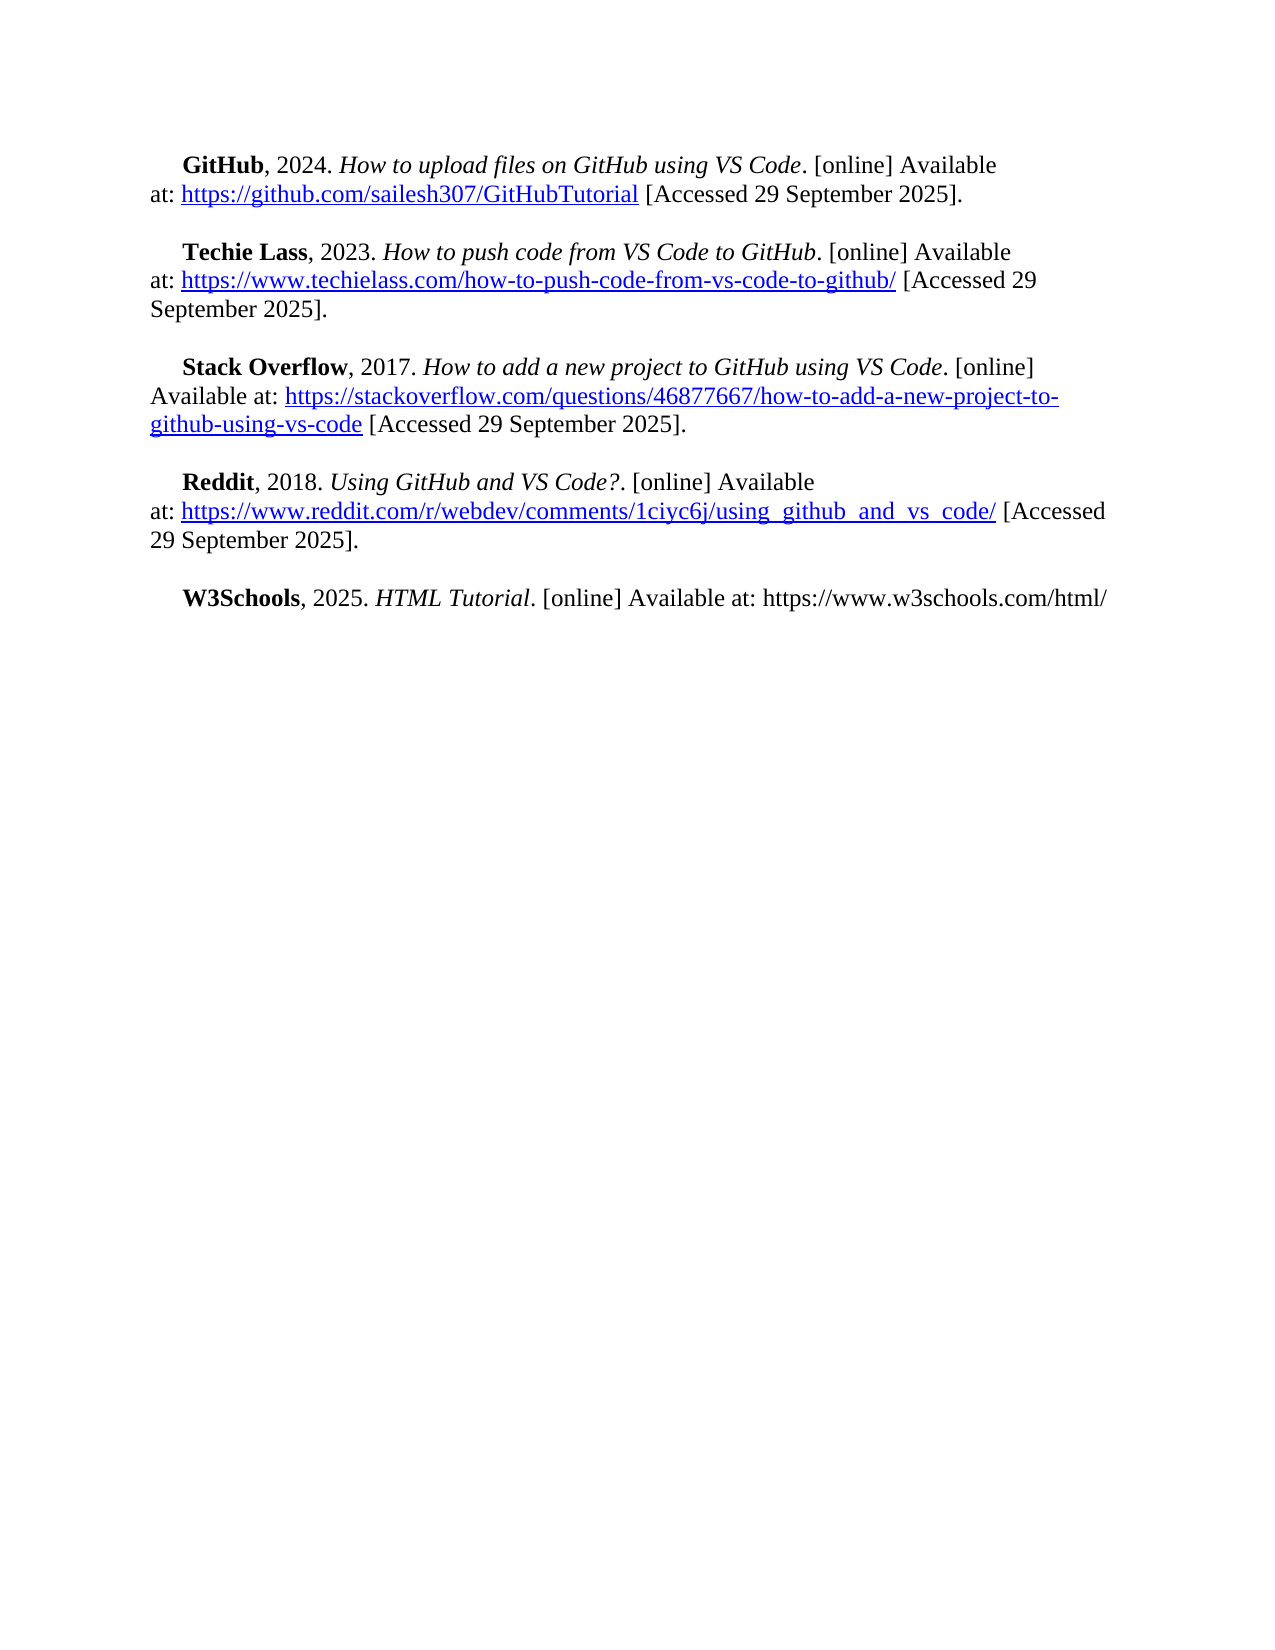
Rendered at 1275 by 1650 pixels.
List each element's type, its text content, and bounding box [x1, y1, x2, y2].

text  Stack Overflow, 2017. How to add a new project to GitHub using VS Code. [online] Available at: https://stackoverflow.com/questions/46877667/how-to-add-a-new-project-to-github-using-vs-code [Accessed 29 September 2025]. [150, 352, 1125, 438]
text  Techie Lass, 2023. How to push code from VS Code to GitHub. [online] Available at: https://www.techielass.com/how-to-push-code-from-vs-code-to-github/ [Accessed 29 September 2025]. [150, 237, 1125, 323]
text  GitHub, 2024. How to upload files on GitHub using VS Code. [online] Available at: https://github.com/sailesh307/GitHubTutorial [Accessed 29 September 2025]. [150, 150, 1125, 207]
text  Reddit, 2018. Using GitHub and VS Code?. [online] Available at: https://www.reddit.com/r/webdev/comments/1ciyc6j/using_github_and_vs_code/ [Accessed 29 September 2025]. [150, 467, 1125, 554]
text  W3Schools, 2025. HTML Tutorial. [online] Available at: https://www.w3schools.com/html/ [150, 583, 1125, 612]
